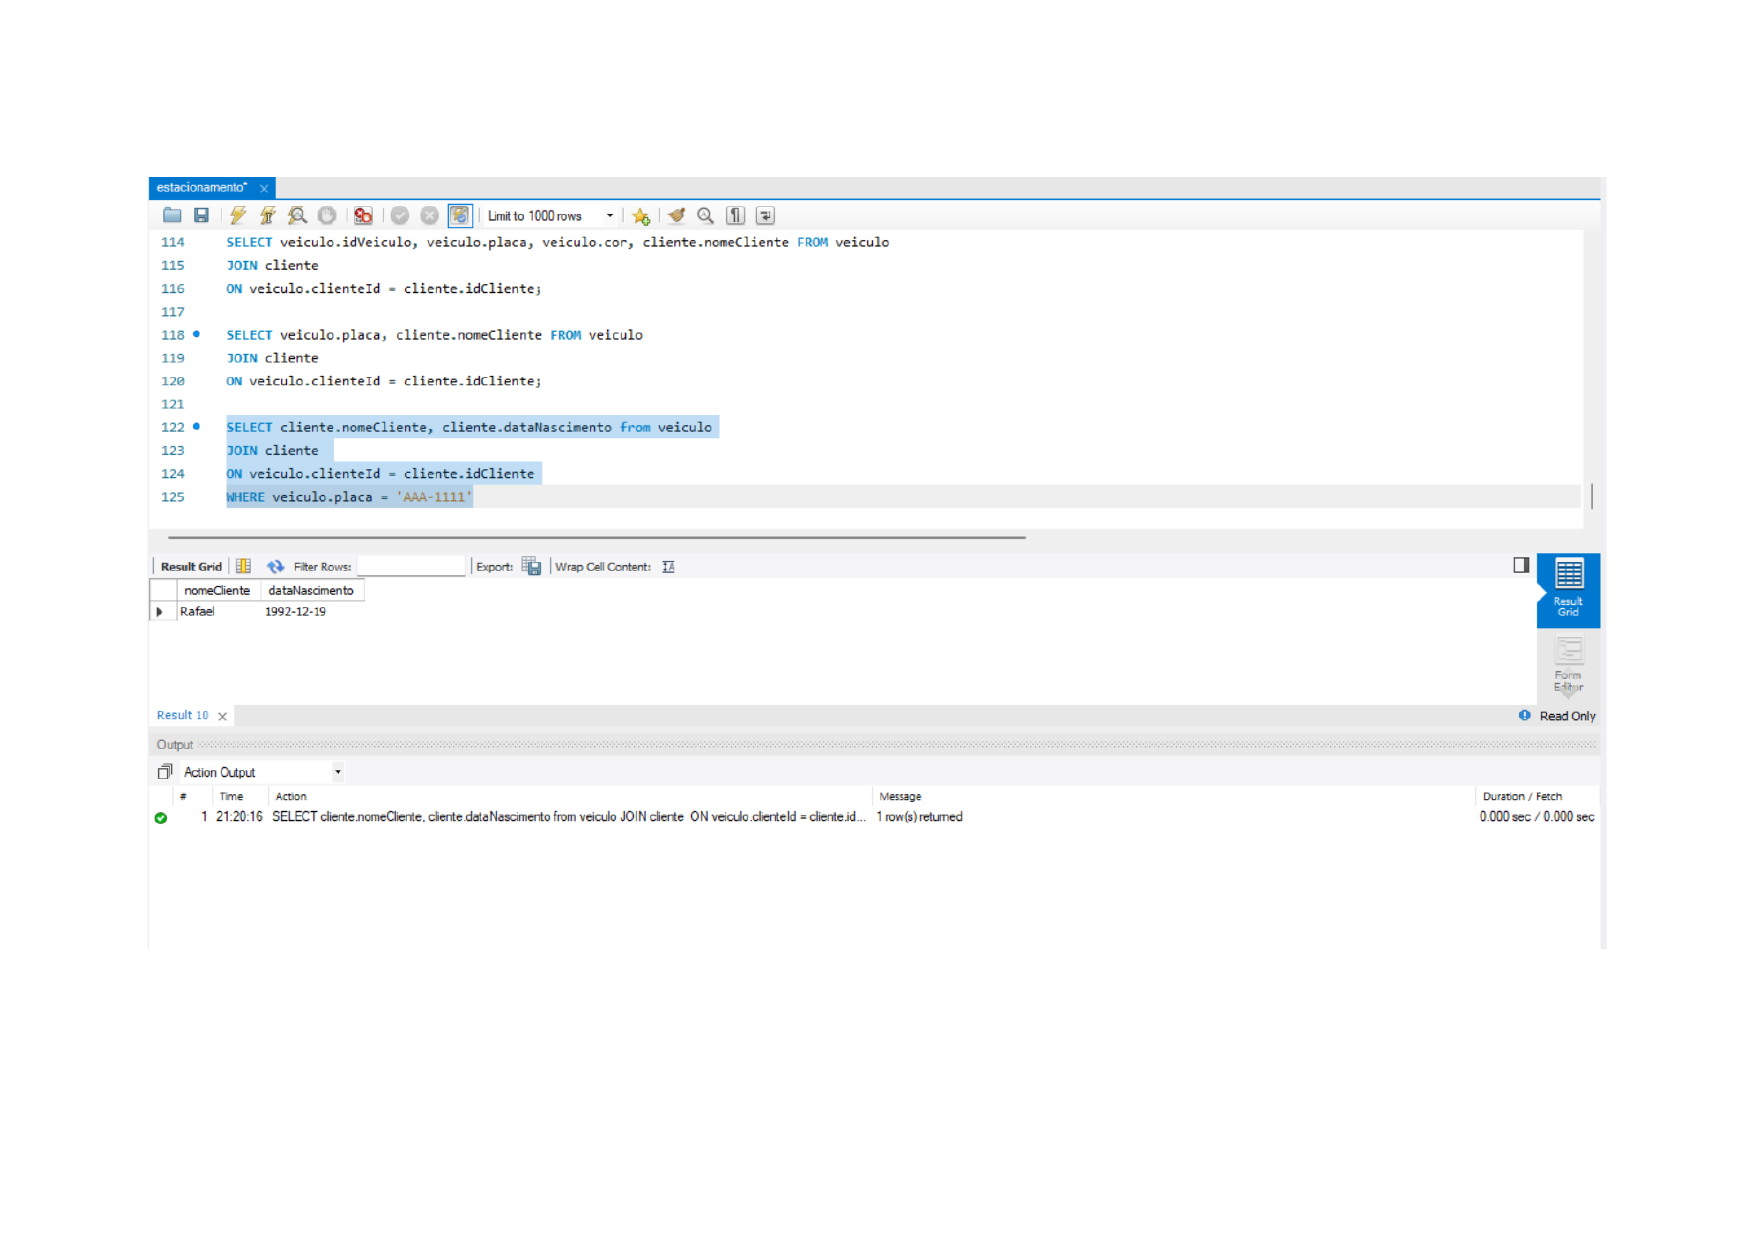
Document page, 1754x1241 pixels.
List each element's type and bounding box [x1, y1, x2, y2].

picture [147, 177, 1607, 949]
